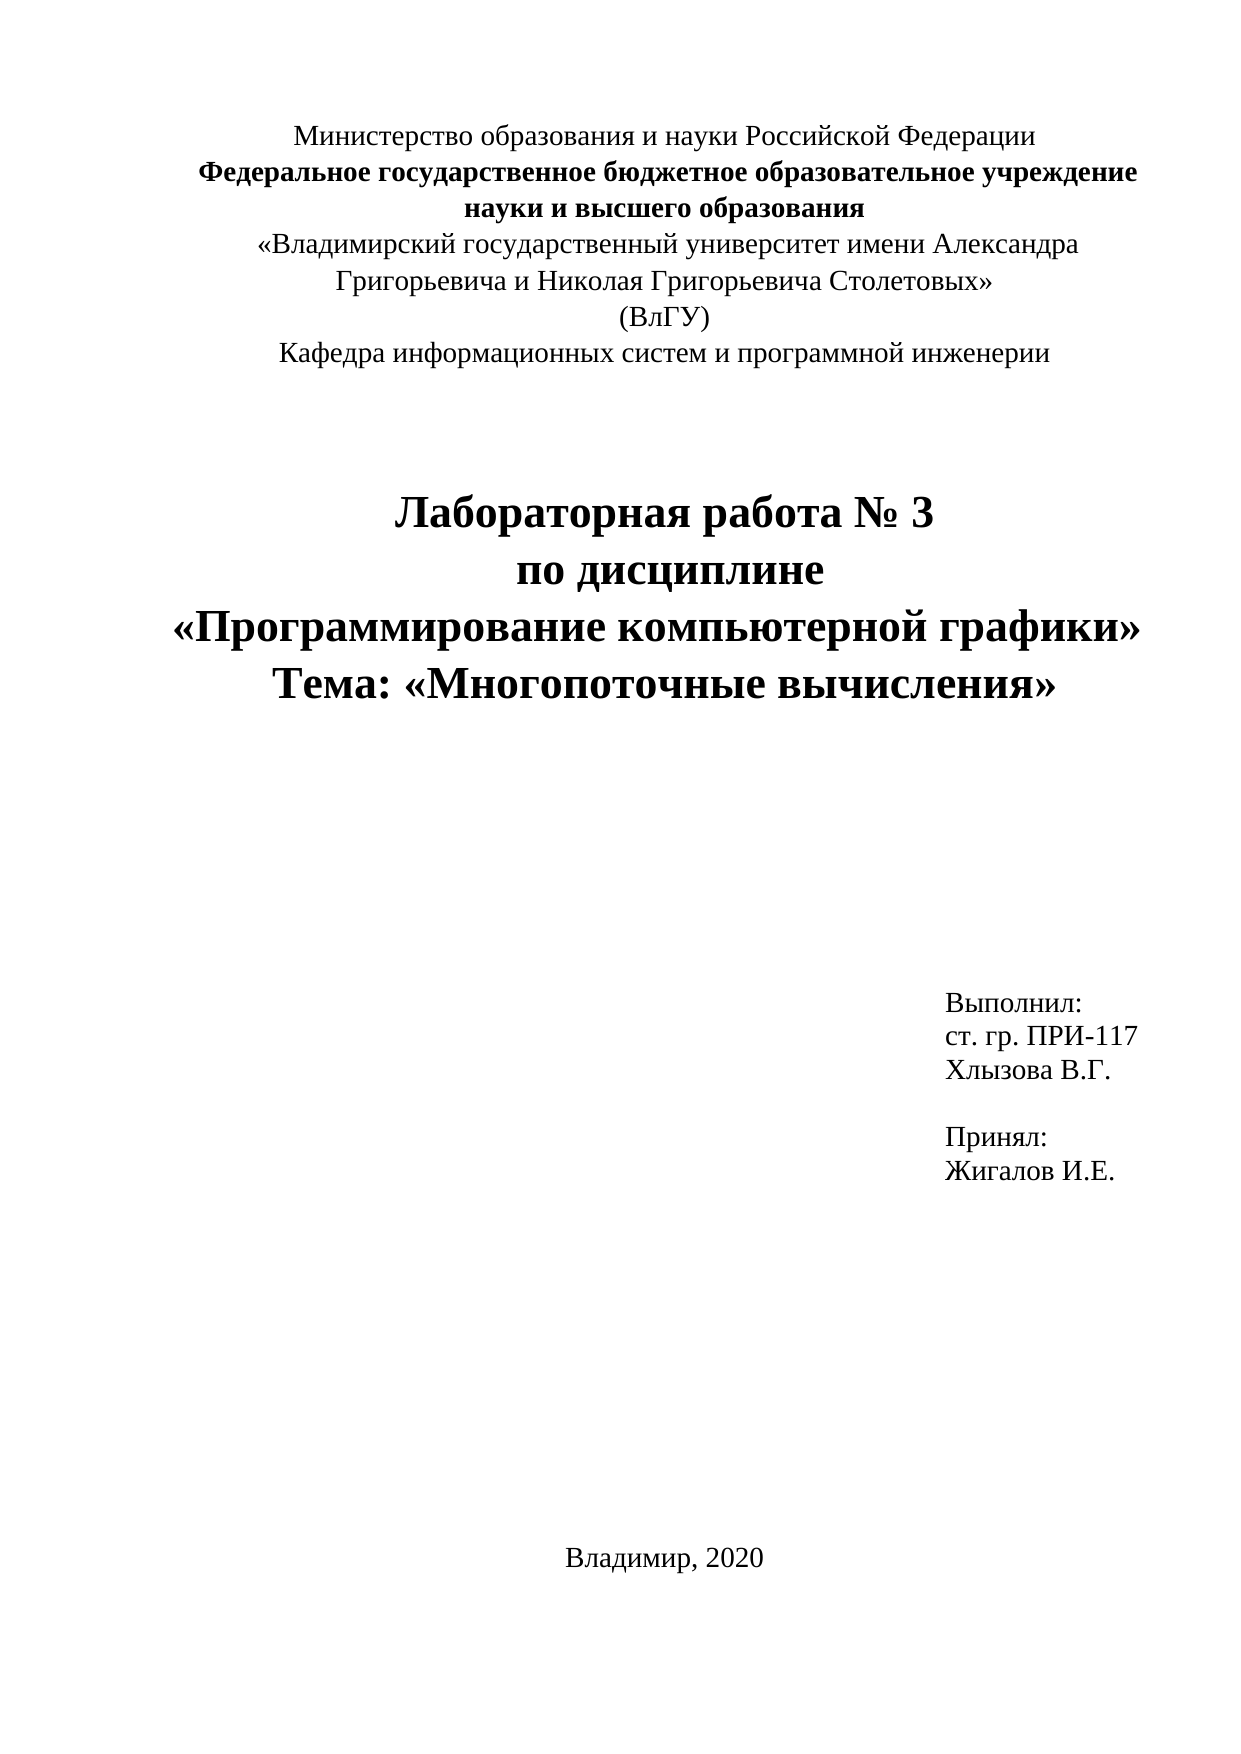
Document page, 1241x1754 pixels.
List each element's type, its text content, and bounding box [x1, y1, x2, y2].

text «Владимирский государственный университет имени Александра Григорьевича и Николая Григорьевича Столетовых» [177, 227, 1152, 296]
text ст. гр. ПРИ-117 [177, 1018, 1152, 1052]
text по дисциплине [177, 542, 1152, 594]
text (ВлГУ) [177, 299, 1152, 332]
text Министерство образования и науки Российской Федерации [177, 118, 1152, 152]
text Владимир, 2020 [177, 1540, 1152, 1573]
text Лабораторная работа № 3 [177, 485, 1152, 538]
text Жигалов И.Е. [177, 1153, 1152, 1186]
text Принял: [177, 1119, 1152, 1153]
text Тема: «Многопоточные вычисления» [177, 656, 1152, 708]
text Выполнил: [177, 985, 1152, 1018]
text Федеральное государственное бюджетное образовательное учреждение науки и высшего образования [177, 154, 1152, 224]
text Кафедра информационных систем и программной инженерии [177, 335, 1152, 368]
text «Программирование компьютерной графики» [133, 599, 1181, 651]
text Хлызова В.Г. [177, 1052, 1152, 1086]
